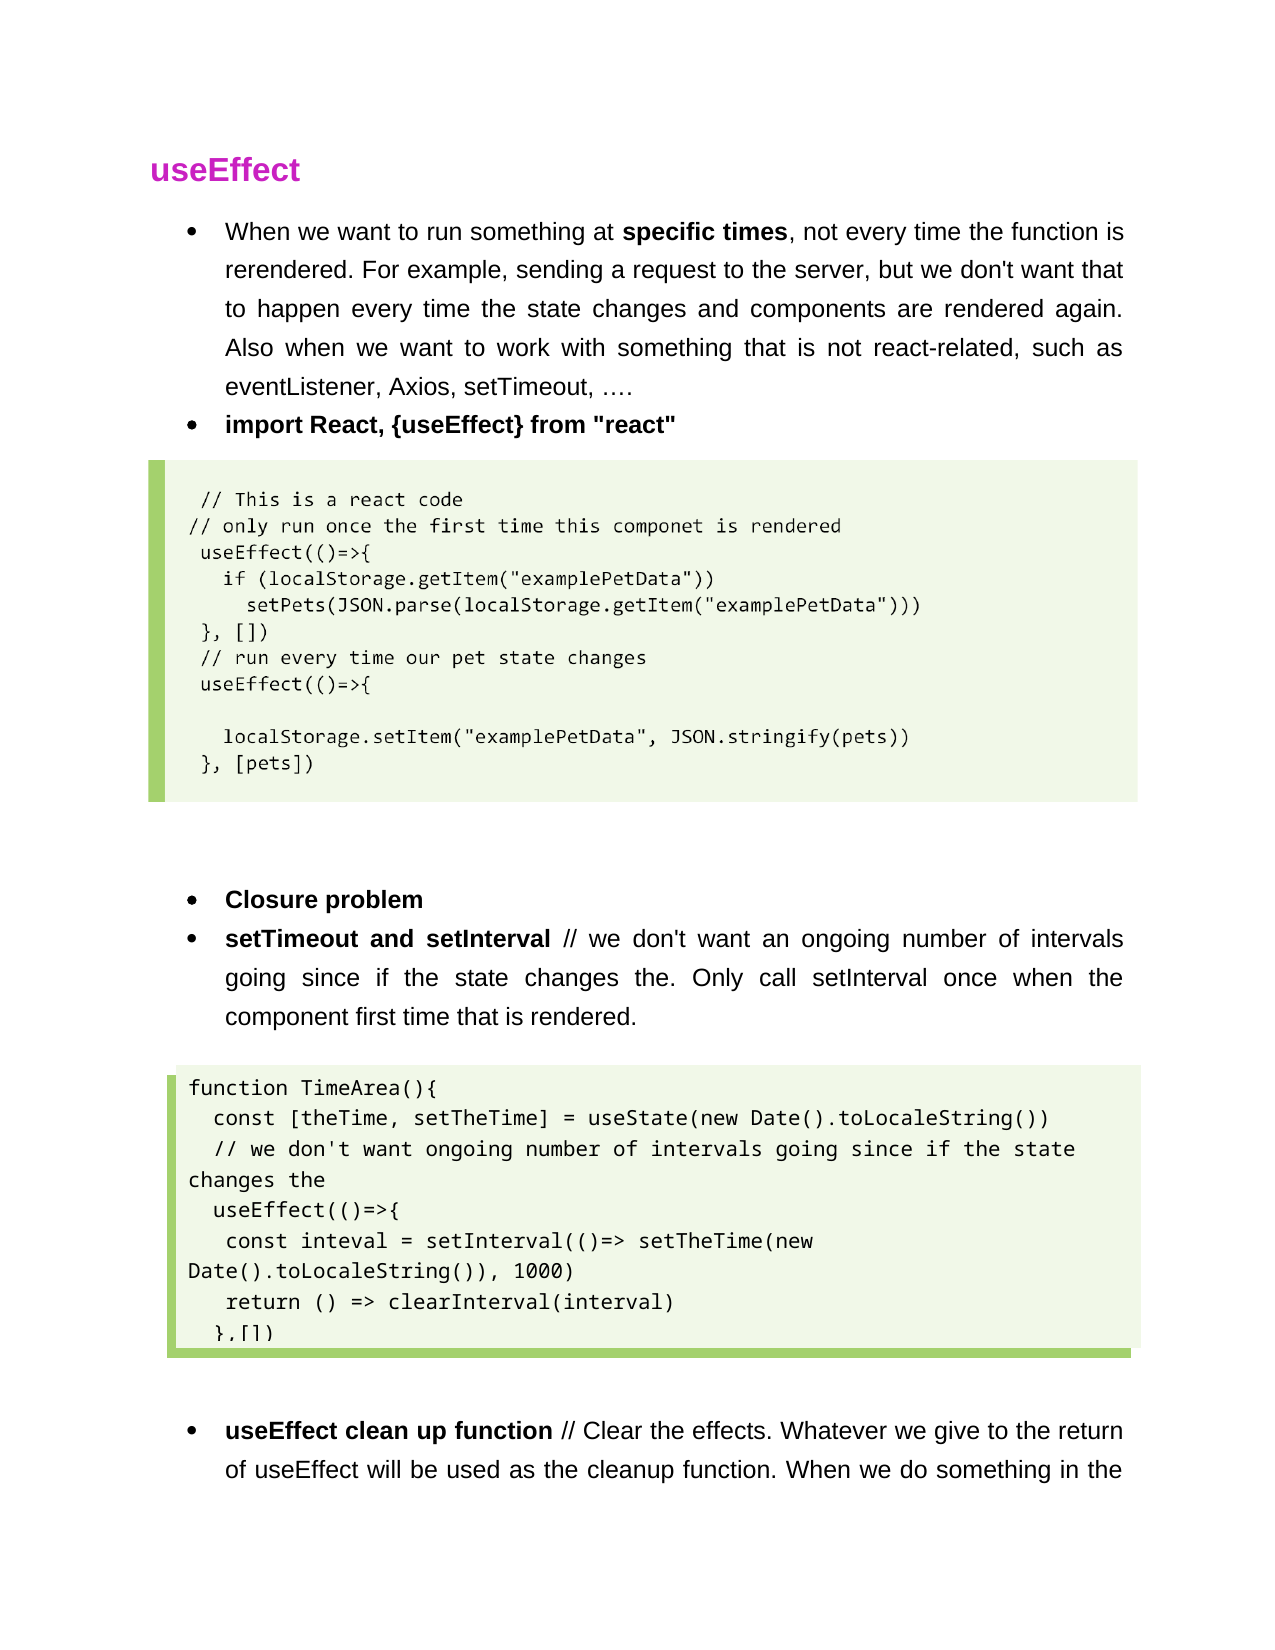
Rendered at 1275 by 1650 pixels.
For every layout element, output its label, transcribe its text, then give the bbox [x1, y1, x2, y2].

text useEffect [150, 150, 1125, 188]
text import React, {useEffect} from "react" [187, 410, 1125, 439]
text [187, 1416, 1125, 1484]
text When we want to run something at specific times, not every time the function is rerendered. For example, sending a request to the server, but we don't want that to happen every time the state changes and components are rendered again. Also when we want to work with something that is not react-related, such as eventListener, Axios, setTimeout, …. [187, 216, 1125, 400]
text setTimeout and setInterval // we don't want an ongoing number of intervals going since if the state changes the. Only call setInterval once when the component first time that is rendered. [187, 924, 1125, 1031]
picture [146, 460, 1137, 802]
text Closure problem [187, 885, 1125, 914]
